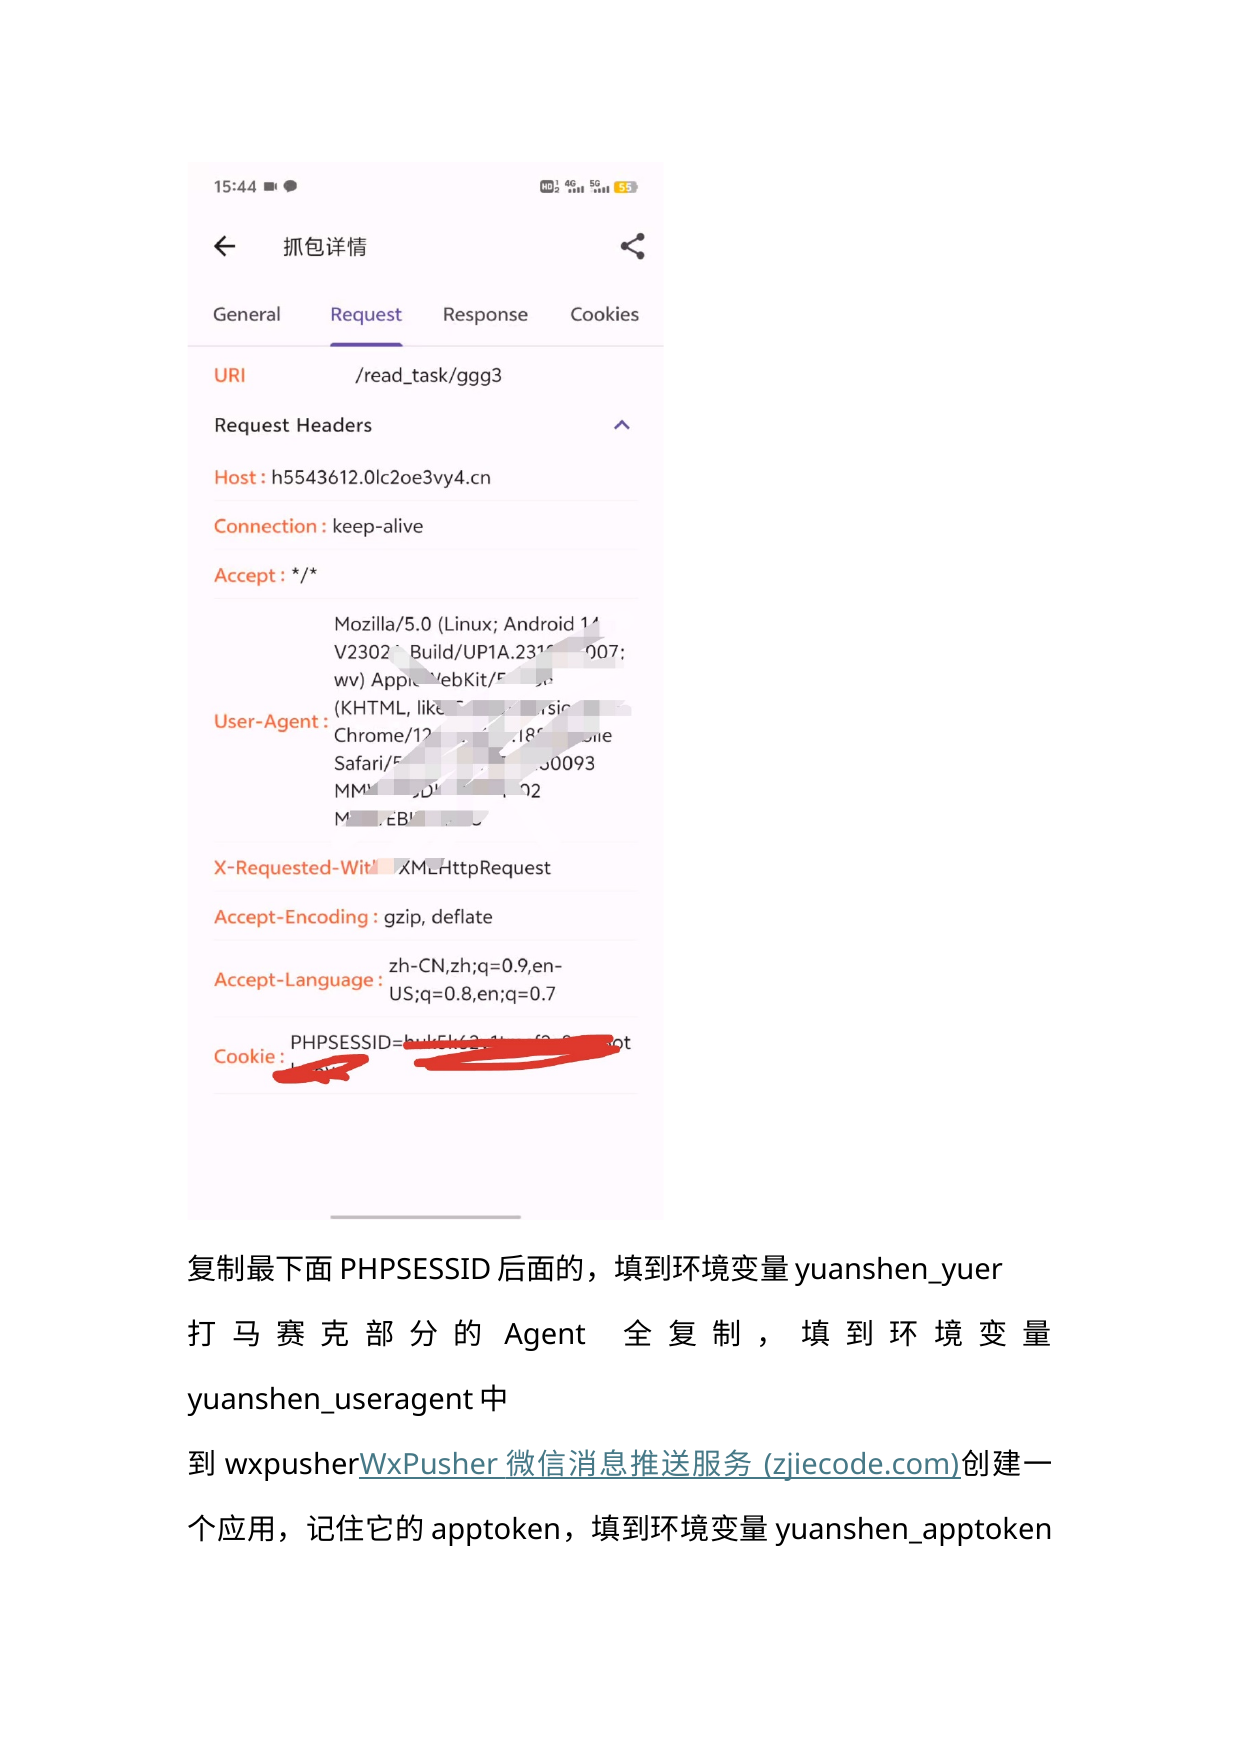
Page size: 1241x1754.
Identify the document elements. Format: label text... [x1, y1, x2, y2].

text 打马赛克部分的Agent 全复制，填到环境变量yuanshen_useragent中 [187, 1299, 1053, 1429]
text 复制最下面PHPSESSID后面的，填到环境变量yuanshen_yuer [187, 1234, 1053, 1299]
picture [187, 162, 664, 1220]
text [187, 1429, 1053, 1559]
